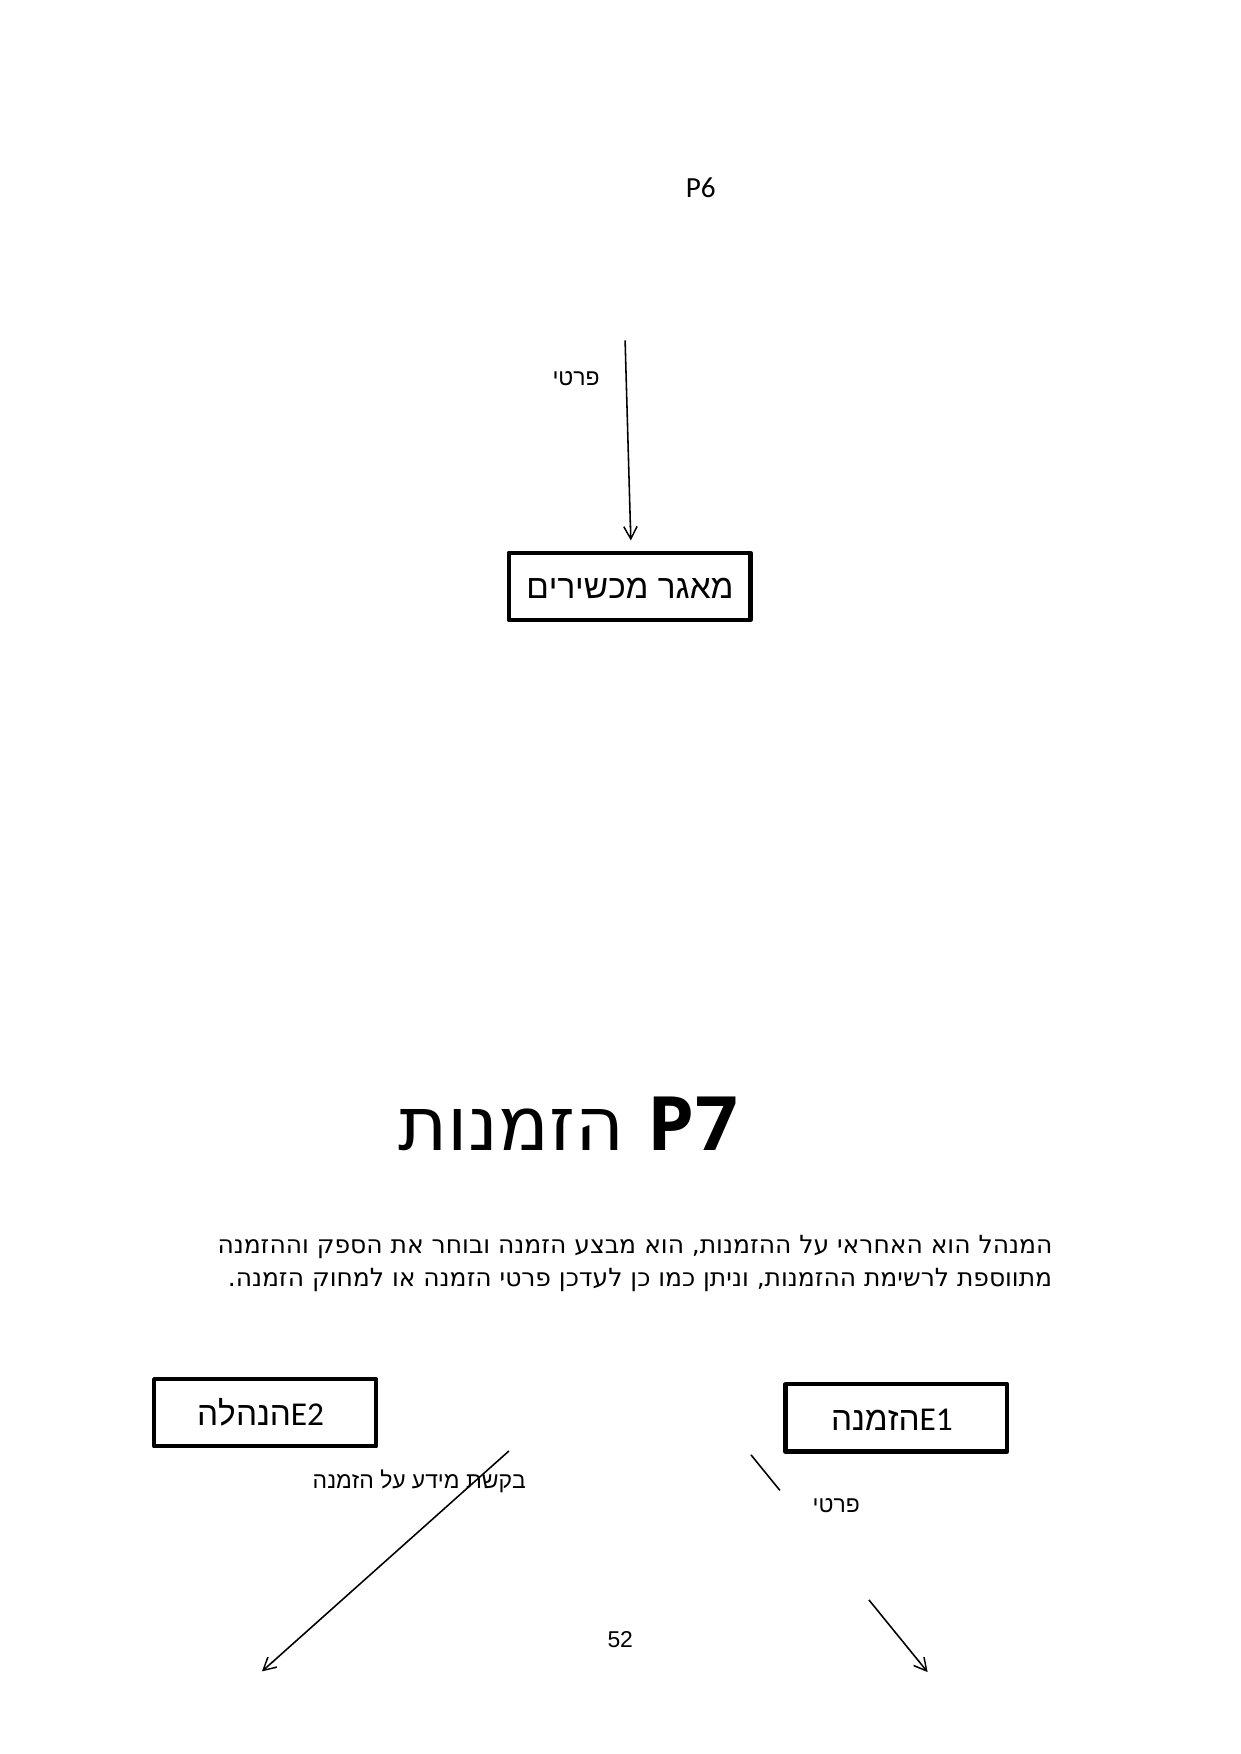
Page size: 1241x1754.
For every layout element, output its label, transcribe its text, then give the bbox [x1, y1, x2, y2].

text המנהל הוא האחראי על ההזמנות, הוא מבצע הזמנה ובוחר את הספק וההזמנה מתווספת לרשימת ההזמנות, וניתן כמו כן לעדכן פרטי הזמנה או למחוק הזמנה. [187, 1230, 1053, 1293]
